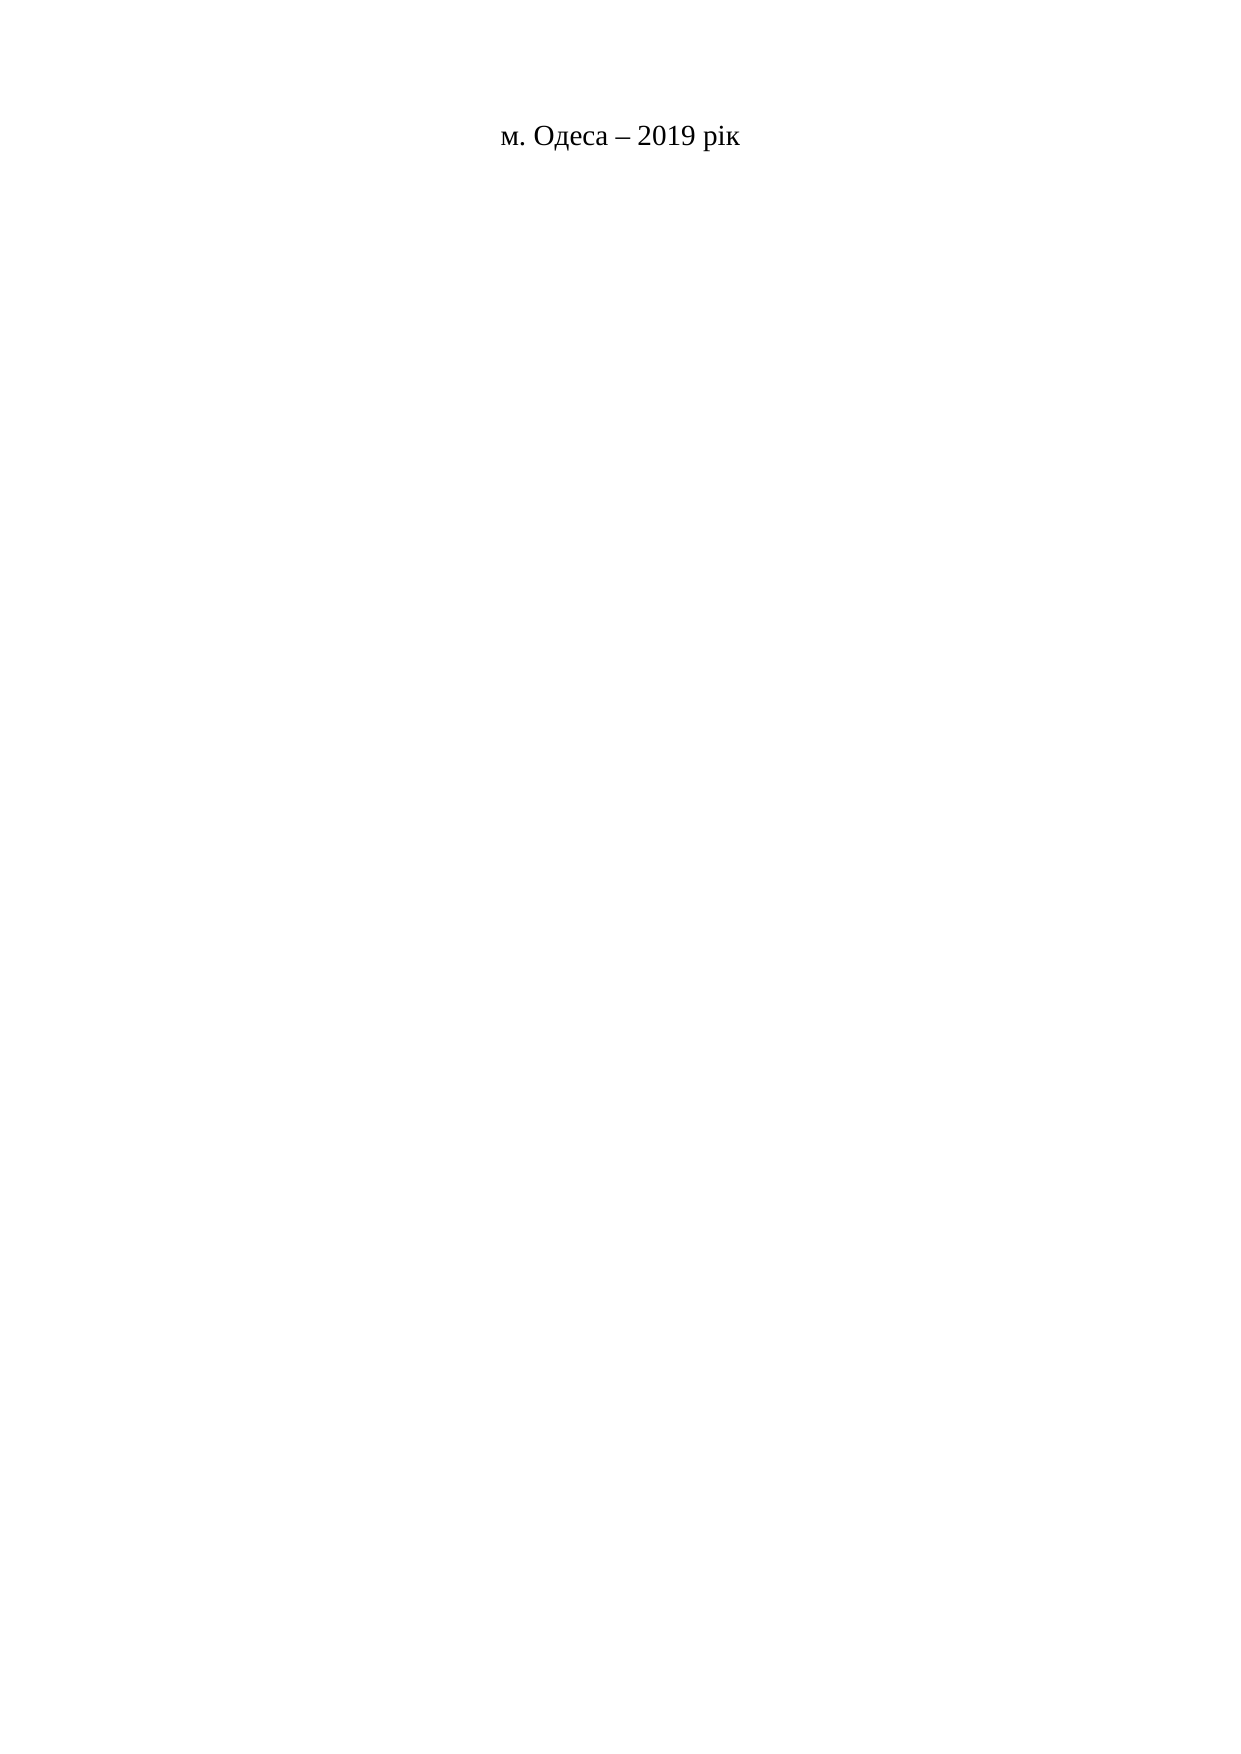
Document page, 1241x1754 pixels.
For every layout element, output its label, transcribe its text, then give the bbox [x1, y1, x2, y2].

text м. Одеса – 2019 рік [118, 118, 1122, 152]
